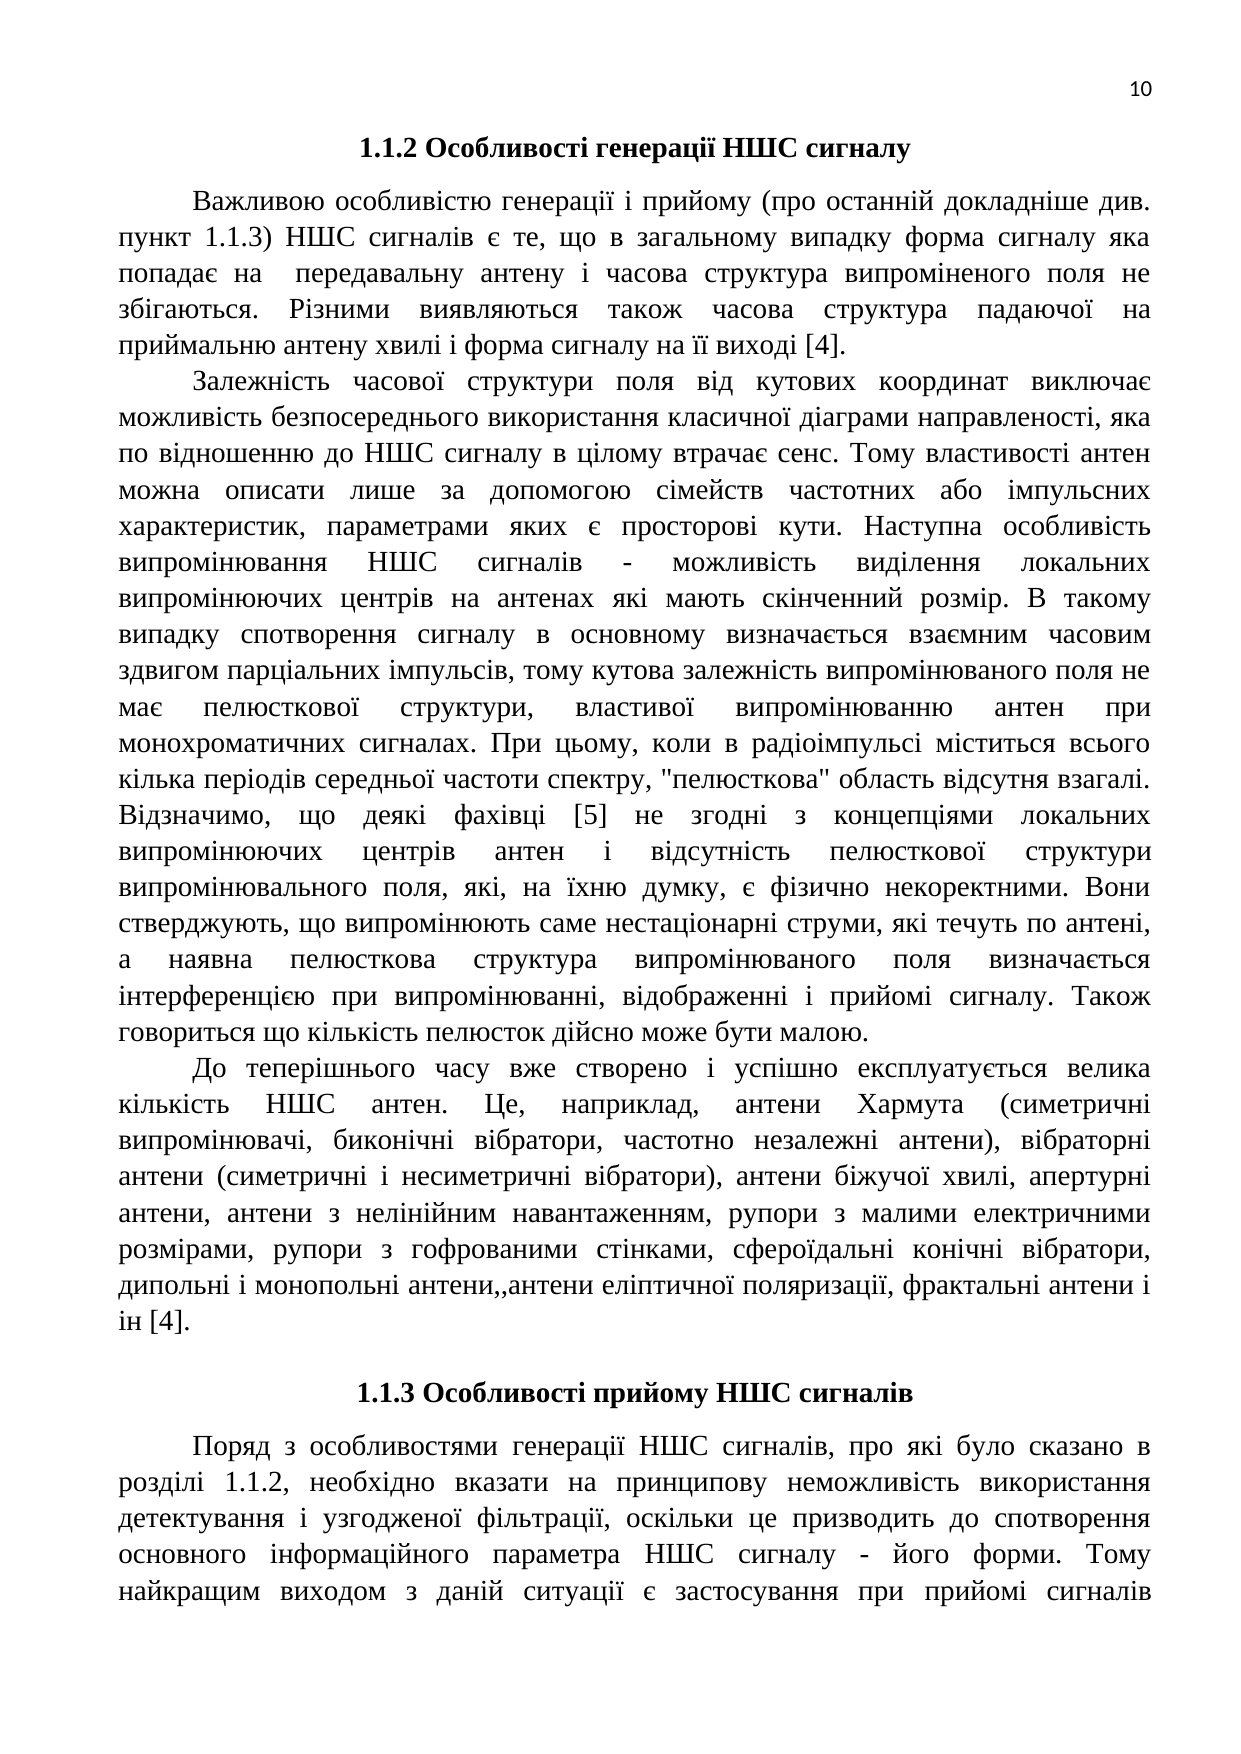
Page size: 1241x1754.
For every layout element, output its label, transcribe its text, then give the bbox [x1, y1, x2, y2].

text 1.1.3 Особливості прийому НШС сигналів [118, 1375, 1152, 1409]
text 1.1.2 Особливості генерації НШС сигналу [118, 130, 1152, 163]
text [118, 1428, 1152, 1606]
text Залежність часової структури поля від кутових координат виключає можливість безпосереднього використання класичної діаграми направленості, яка по відношенню до НШС сигналу в цілому втрачає сенс. Тому властивості антен можна описати лише за допомогою сімейств частотних або імпульсних характеристик, параметрами яких є просторові кути. Наступна особливість випромінювання НШС сигналів - можливість виділення локальних випромінюючих центрів на антенах які мають скінченний розмір. В такому випадку спотворення сигналу в основному визначається взаємним часовим здвигом парціальних імпульсів, тому кутова залежність випромінюваного поля не має пелюсткової структури, властивої випромінюванню антен при монохроматичних сигналах. При цьому, коли в радіоімпульсі міститься всього кілька періодів середньої частоти спектру, "пелюсткова" область відсутня взагалі. Відзначимо, що деякі фахівці [5] не згодні з концепціями локальних випромінюючих центрів антен і відсутність пелюсткової структури випромінювального поля, які, на їхню думку, є фізично некоректними. Вони стверджують, що випромінюють саме нестаціонарні струми, які течуть по антені, а наявна пелюсткова структура випромінюваного поля визначається інтерференцією при випромінюванні, відображенні і прийомі сигналу. Також говориться що кількість пелюсток дійсно може бути малою. [118, 363, 1152, 1047]
text Важливою особливістю генерації і прийому (про останній докладніше див. пункт 1.1.3) НШС сигналів є те, що в загальному випадку форма сигналу яка попадає на передавальну антену і часова структура випроміненого поля не збігаються. Різними виявляються також часова структура падаючої на приймальню антену хвилі і форма сигналу на її виході [4]. [118, 183, 1152, 361]
text До теперішнього часу вже створено і успішно експлуатується велика кількість НШС антен. Це, наприклад, антени Хармута (симетричні випромінювачі, биконічні вібратори, частотно незалежні антени), вібраторні антени (симетричні і несиметричні вібратори), антени біжучої хвилі, апертурні антени, антени з нелінійним навантаженням, рупори з малими електричними розмірами, рупори з гофрованими стінками, сфероїдальні конічні вібратори, дипольні і монопольні антени,,антени еліптичної поляризації, фрактальні антени і ін [4]. [118, 1050, 1152, 1337]
